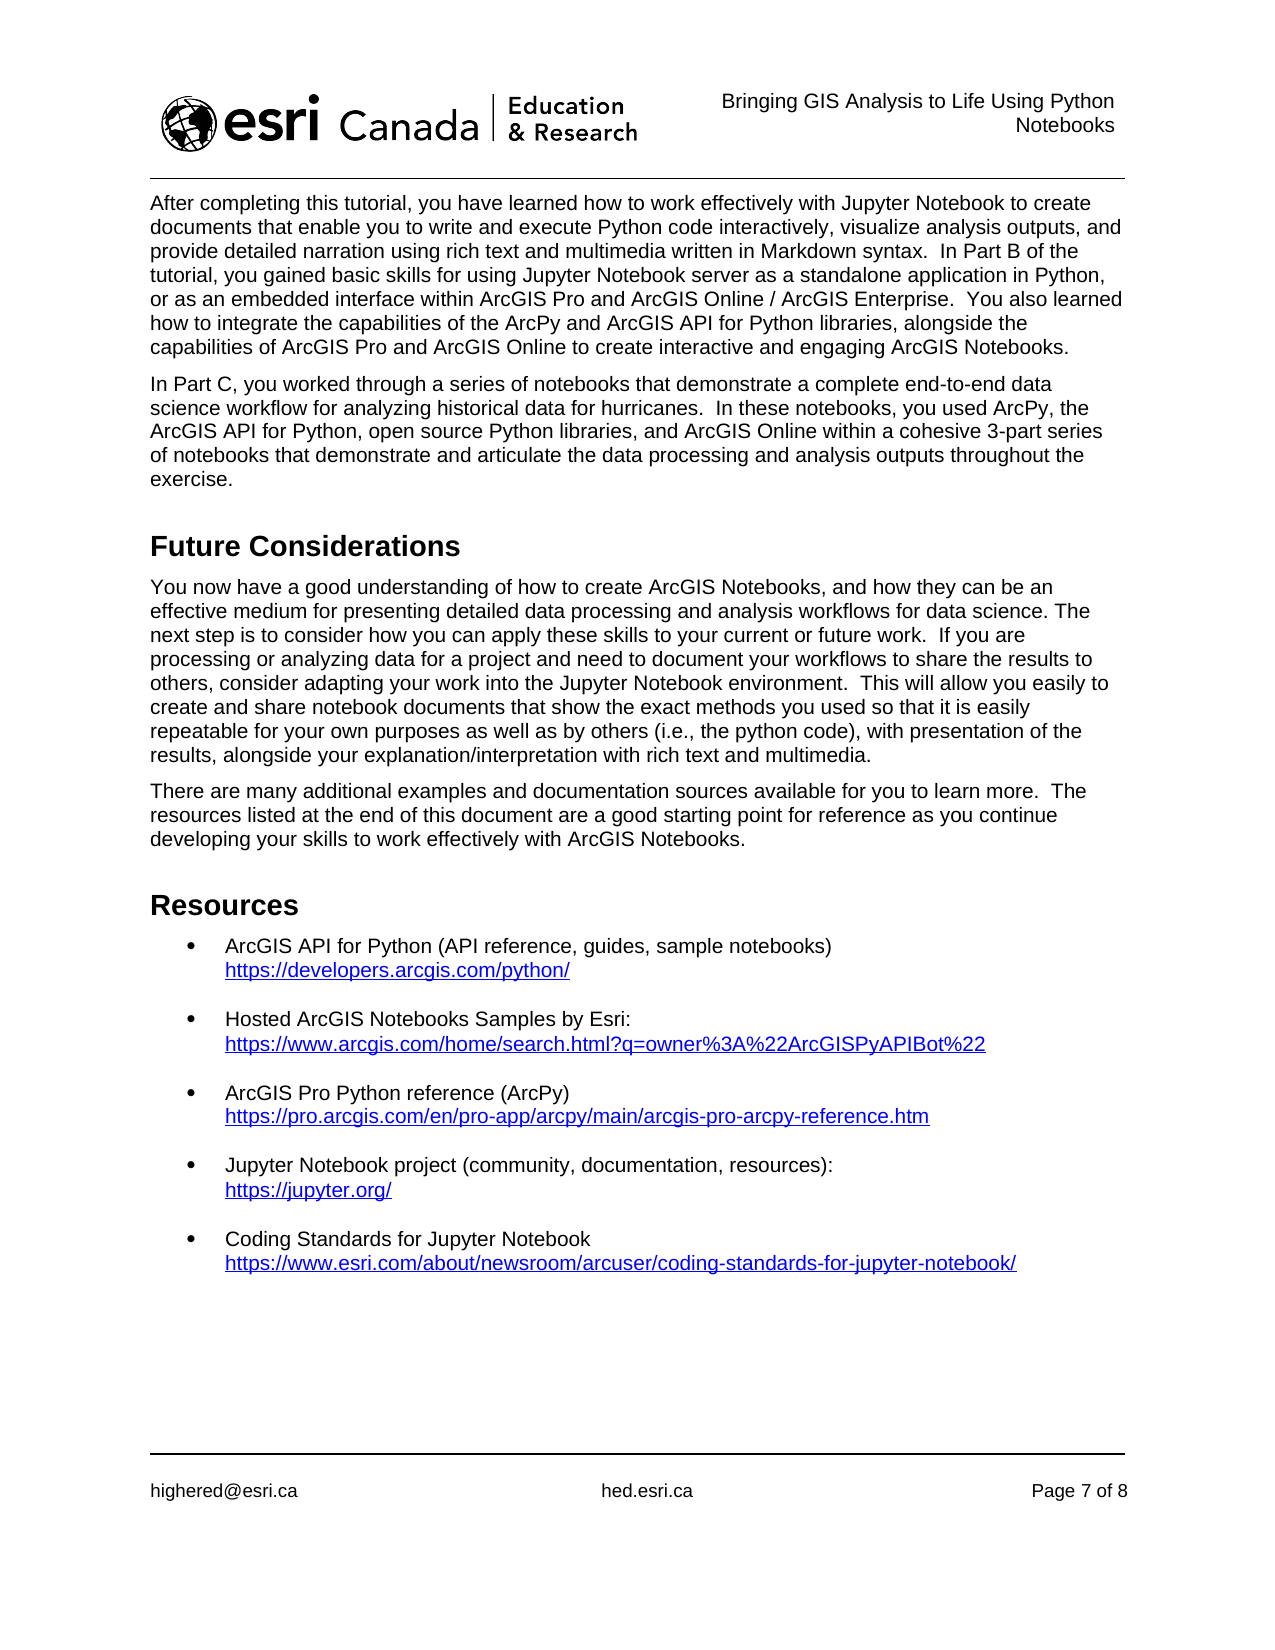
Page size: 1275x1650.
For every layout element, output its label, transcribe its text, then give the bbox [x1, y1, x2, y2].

subtitle Future Considerations [150, 529, 1125, 562]
list ArcGIS API for Python (API reference, guides, sample notebooks) https://developers.arcgis.com/python/ [187, 934, 1125, 982]
list Hosted ArcGIS Notebooks Samples by Esri: https://www.arcgis.com/home/search.html?q=owner%3A%22ArcGISPyAPIBot%22 [187, 1007, 1125, 1055]
list Coding Standards for Jupyter Notebook https://www.esri.com/about/newsroom/arcuser/coding-standards-for-jupyter-notebook/ [187, 1226, 1125, 1274]
list ArcGIS Pro Python reference (ArcPy) https://pro.arcgis.com/en/pro-app/arcpy/main/arcgis-pro-arcpy-reference.htm [187, 1080, 1125, 1128]
text In Part C, you worked through a series of notebooks that demonstrate a complete end-to-end data science workflow for analyzing historical data for hurricanes. In these notebooks, you used ArcPy, the ArcGIS API for Python, open source Python libraries, and ArcGIS Online within a cohesive 3-part series of notebooks that demonstrate and articulate the data processing and analysis outputs throughout the exercise. [150, 371, 1125, 491]
text After completing this tutorial, you have learned how to work effectively with Jupyter Notebook to create documents that enable you to write and execute Python code interactively, visualize analysis outputs, and provide detailed narration using rich text and multimedia written in Markdown syntax. In Part B of the tutorial, you gained basic skills for using Jupyter Notebook server as a standalone application in Python, or as an embedded interface within ArcGIS Pro and ArcGIS Online / ArcGIS Enterprise. You also learned how to integrate the capabilities of the ArcPy and ArcGIS API for Python libraries, alongside the capabilities of ArcGIS Pro and ArcGIS Online to create interactive and engaging ArcGIS Notebooks. [150, 191, 1125, 359]
picture [161, 94, 637, 152]
subtitle Resources [150, 888, 1125, 922]
text There are many additional examples and documentation sources available for you to learn more. The resources listed at the end of this document are a good starting point for reference as you continue developing your skills to work effectively with ArcGIS Notebooks. [150, 779, 1125, 851]
text You now have a good understanding of how to create ArcGIS Notebooks, and how they can be an effective medium for presenting detailed data processing and analysis workflows for data science. The next step is to consider how you can apply these skills to your current or future work. If you are processing or analyzing data for a project and need to document your workflows to share the results to others, consider adapting your work into the Jupyter Notebook environment. This will allow you easily to create and share notebook documents that show the exact methods you used so that it is easily repeatable for your own purposes as well as by others (i.e., the python code), with presentation of the results, alongside your explanation/interpretation with rich text and multimedia. [150, 575, 1125, 766]
list Jupyter Notebook project (community, documentation, resources): https://jupyter.org/ [187, 1153, 1125, 1201]
